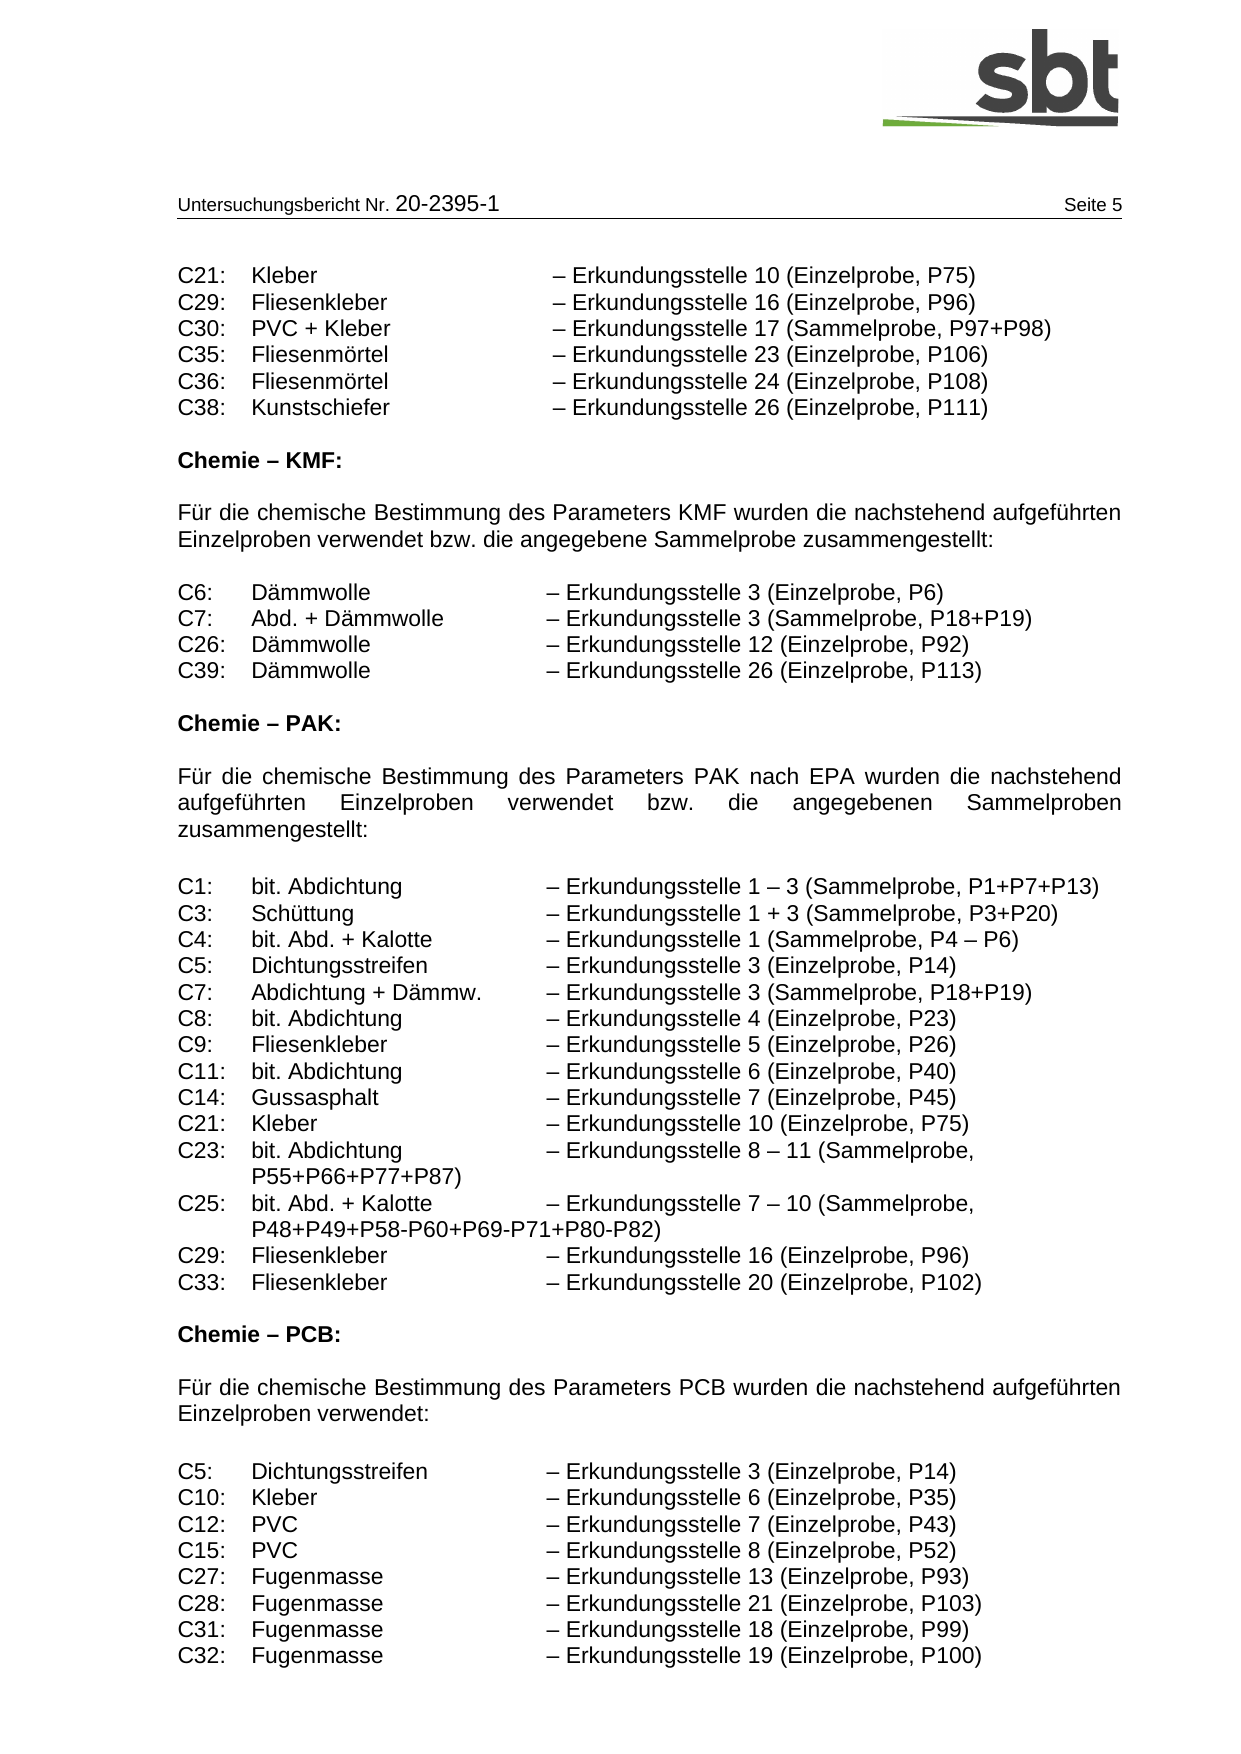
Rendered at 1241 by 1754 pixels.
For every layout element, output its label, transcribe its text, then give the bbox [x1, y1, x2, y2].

text C33: Fliesenkleber – Erkundungsstelle 20 (Einzelprobe, P102) [177, 1268, 1122, 1295]
text C3: Schüttung – Erkundungsstelle 1 + 3 (Sammelprobe, P3+P20) [177, 899, 1122, 926]
text C12: PVC – Erkundungsstelle 7 (Einzelprobe, P43) [177, 1511, 1122, 1537]
text C21: Kleber – Erkundungsstelle 10 (Einzelprobe, P75) [177, 1110, 1122, 1137]
text C29: Fliesenkleber – Erkundungsstelle 16 (Einzelprobe, P96) [177, 288, 1122, 315]
text C35: Fliesenmörtel – Erkundungsstelle 23 (Einzelprobe, P106) [177, 341, 1122, 368]
text C39: Dämmwolle – Erkundungsstelle 26 (Einzelprobe, P113) [177, 657, 1122, 684]
text C31: Fugenmasse – Erkundungsstelle 18 (Einzelprobe, P99) [177, 1616, 1122, 1642]
text C7: Abdichtung + Dämmw. – Erkundungsstelle 3 (Sammelprobe, P18+P19) [177, 979, 1122, 1005]
text C10: Kleber – Erkundungsstelle 6 (Einzelprobe, P35) [177, 1484, 1122, 1511]
text C30: PVC + Kleber – Erkundungsstelle 17 (Sammelprobe, P97+P98) [177, 315, 1122, 341]
text Für die chemische Bestimmung des Parameters PCB wurden die nachstehend aufgeführten Einzelproben verwendet: [177, 1374, 1122, 1427]
text Chemie – PAK: [177, 710, 1122, 737]
text C23: bit. Abdichtung – Erkundungsstelle 8 – 11 (Sammelprobe, P55+P66+P77+P87) [177, 1137, 1122, 1189]
text C36: Fliesenmörtel – Erkundungsstelle 24 (Einzelprobe, P108) [177, 368, 1122, 394]
text C7: Abd. + Dämmwolle – Erkundungsstelle 3 (Sammelprobe, P18+P19) [177, 605, 1122, 631]
text C29: Fliesenkleber – Erkundungsstelle 16 (Einzelprobe, P96) [177, 1242, 1122, 1268]
text C4: bit. Abd. + Kalotte – Erkundungsstelle 1 (Sammelprobe, P4 – P6) [177, 926, 1122, 952]
picture [882, 29, 1119, 127]
text C14: Gussasphalt – Erkundungsstelle 7 (Einzelprobe, P45) [177, 1084, 1122, 1110]
text Chemie – KMF: [177, 447, 1122, 473]
text C21: Kleber – Erkundungsstelle 10 (Einzelprobe, P75) [177, 262, 1122, 288]
text C1: bit. Abdichtung – Erkundungsstelle 1 – 3 (Sammelprobe, P1+P7+P13) [177, 873, 1122, 899]
text Für die chemische Bestimmung des Parameters PAK nach EPA wurden die nachstehend aufgeführten Einzelproben verwendet bzw. die angegebenen Sammelproben zusammengestellt: [177, 763, 1122, 842]
text C6: Dämmwolle – Erkundungsstelle 3 (Einzelprobe, P6) [177, 578, 1122, 605]
text C26: Dämmwolle – Erkundungsstelle 12 (Einzelprobe, P92) [177, 631, 1122, 657]
text C15: PVC – Erkundungsstelle 8 (Einzelprobe, P52) [177, 1537, 1122, 1563]
text C5: Dichtungsstreifen – Erkundungsstelle 3 (Einzelprobe, P14) [177, 952, 1122, 979]
text Chemie – PCB: [177, 1321, 1122, 1348]
text C28: Fugenmasse – Erkundungsstelle 21 (Einzelprobe, P103) [177, 1590, 1122, 1616]
text C32: Fugenmasse – Erkundungsstelle 19 (Einzelprobe, P100) [177, 1642, 1122, 1669]
text C5: Dichtungsstreifen – Erkundungsstelle 3 (Einzelprobe, P14) [177, 1458, 1122, 1484]
text C11: bit. Abdichtung – Erkundungsstelle 6 (Einzelprobe, P40) [177, 1058, 1122, 1084]
text C8: bit. Abdichtung – Erkundungsstelle 4 (Einzelprobe, P23) [177, 1005, 1122, 1031]
text C25: bit. Abd. + Kalotte – Erkundungsstelle 7 – 10 (Sammelprobe, P48+P49+P58-P60+P69-P71+P80-P82) [177, 1189, 1122, 1242]
text C9: Fliesenkleber – Erkundungsstelle 5 (Einzelprobe, P26) [177, 1031, 1122, 1058]
text C38: Kunstschiefer – Erkundungsstelle 26 (Einzelprobe, P111) [177, 394, 1122, 420]
text C27: Fugenmasse – Erkundungsstelle 13 (Einzelprobe, P93) [177, 1563, 1122, 1590]
